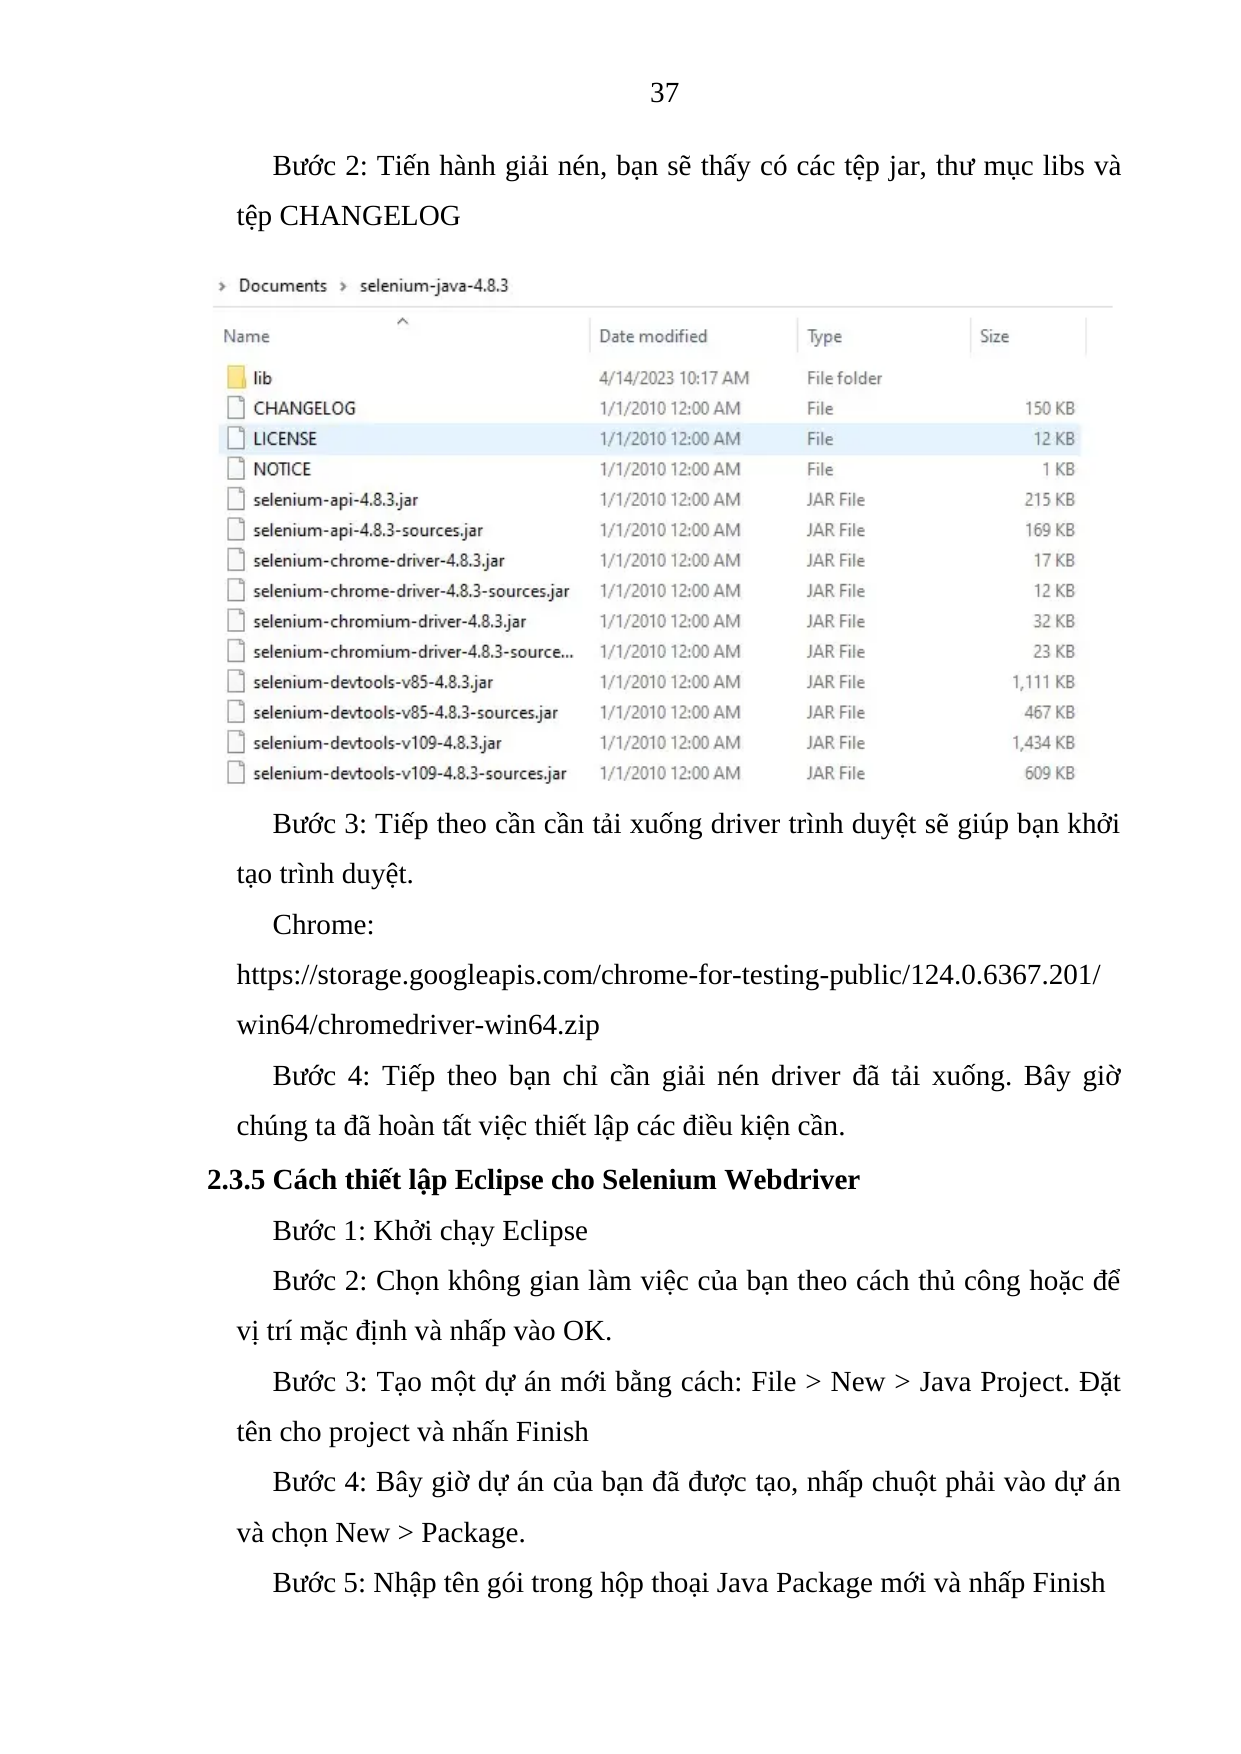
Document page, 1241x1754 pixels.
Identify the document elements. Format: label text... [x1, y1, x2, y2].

list Bước 2: Chọn không gian làm việc của bạn theo cách thủ công hoặc để vị trí mặc định và nhấp vào OK. [236, 1263, 1122, 1347]
list Bước 4: Bây giờ dự án của bạn đã được tạo, nhấp chuột phải vào dự án và chọn New > Package. [236, 1464, 1122, 1548]
list Bước 2: Tiến hành giải nén, bạn sẽ thấy có các tệp jar, thư mục libs và tệp CHANGELOG [236, 148, 1122, 232]
list Bước 5: Nhập tên gói trong hộp thoại Java Package mới và nhấp Finish [236, 1565, 1122, 1598]
list Chrome: https://storage.googleapis.com/chrome-for-testing-public/124.0.6367.201/win64/chromedriver-win64.zip [236, 907, 1122, 1041]
list Bước 3: Tạo một dự án mới bằng cách: File > New > Java Project. Đặt tên cho project và nhấn Finish [236, 1364, 1122, 1448]
list Bước 4: Tiếp theo bạn chỉ cần giải nén driver đã tải xuống. Bây giờ chúng ta đã hoàn tất việc thiết lập các điều kiện cần. [236, 1058, 1122, 1142]
picture [206, 260, 1123, 794]
subtitle 2.3.5 Cách thiết lập Eclipse cho Selenium Webdriver [207, 1162, 1122, 1196]
list Bước 3: Tiếp theo cần cần tải xuống driver trình duyệt sẽ giúp bạn khởi tạo trình duyệt. [236, 806, 1122, 890]
list Bước 1: Khởi chạy Eclipse [236, 1213, 1122, 1246]
